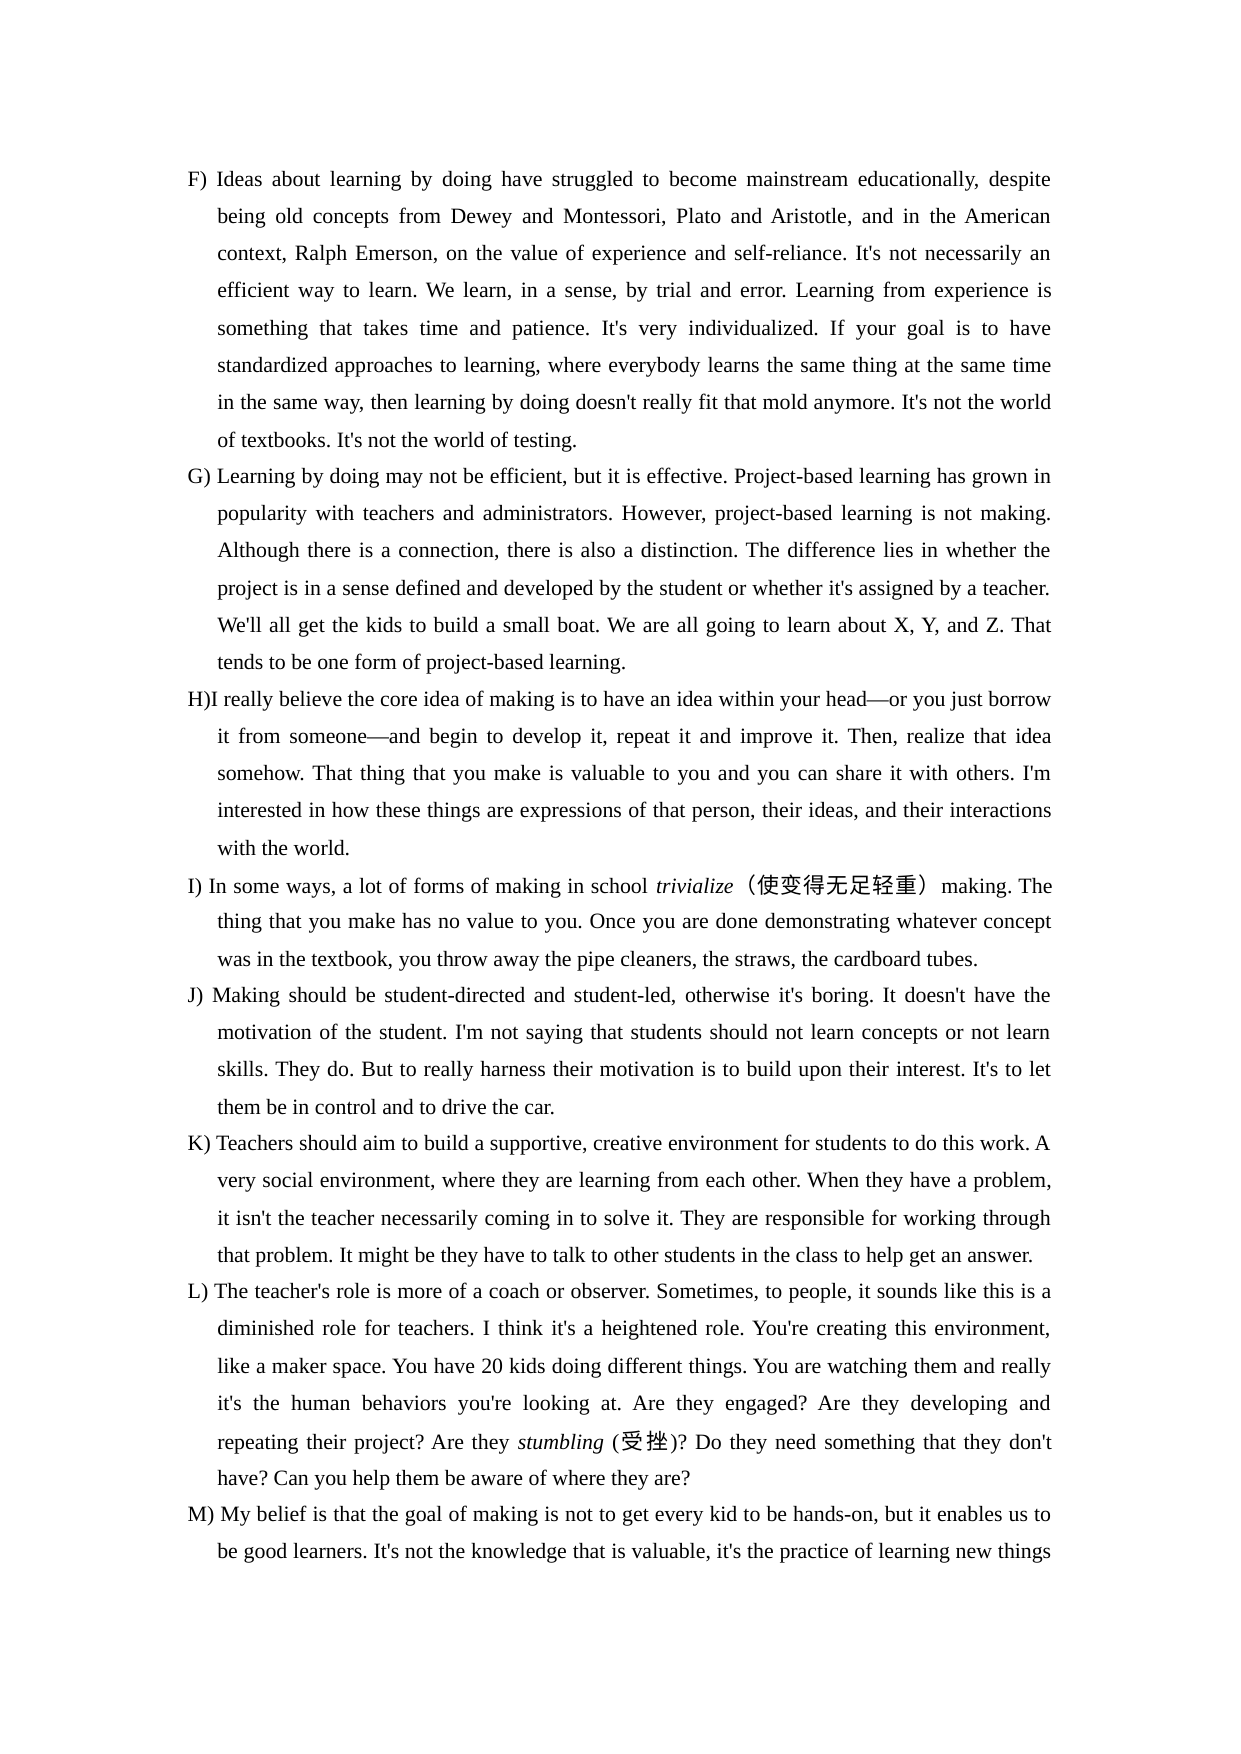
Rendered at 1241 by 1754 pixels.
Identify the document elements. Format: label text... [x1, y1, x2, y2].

text G) Learning by doing may not be efficient, but it is effective. Project-based learning has grown in popularity with teachers and administrators. However, project-based learning is not making. Although there is a connection, there is also a distinction. The difference lies in whether the project is in a sense defined and developed by the student or whether it's assigned by a teacher. We'll all get the kids to build a small boat. We are all going to learn about X, Y, and Z. That tends to be one form of project-based learning. [187, 459, 1053, 678]
text H)I really believe the core idea of making is to have an idea within your head—or you just borrow it from someone—and begin to develop it, repeat it and improve it. Then, realize that idea somehow. That thing that you make is valuable to you and you can share it with others. I'm interested in how these things are expressions of that person, their ideas, and their interactions with the world. [187, 682, 1053, 864]
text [187, 1497, 1053, 1567]
text J) Making should be student-directed and student-led, otherwise it's boring. It doesn't have the motivation of the student. I'm not saying that students should not learn concepts or not learn skills. They do. But to really harness their motivation is to build upon their interest. It's to let them be in control and to drive the car. [187, 978, 1053, 1123]
text L) The teacher's role is more of a coach or observer. Sometimes, to people, it sounds like this is a diminished role for teachers. I think it's a heightened role. You're creating this environment, like a maker space. You have 20 kids doing different things. You are watching them and really it's the human behaviors you're looking at. Are they engaged? Are they developing and repeating their project? Are they stumbling (受挫)? Do they need something that they don't have? Can you help them be aware of where they are? [187, 1274, 1053, 1493]
text I) In some ways, a lot of forms of making in school trivialize（使变得无足轻重）making. The thing that you make has no value to you. Once you are done demonstrating whatever concept was in the textbook, you throw away the pipe cleaners, the straws, the cardboard tubes. [187, 867, 1053, 974]
text F) Ideas about learning by doing have struggled to become mainstream educationally, despite being old concepts from Dewey and Montessori, Plato and Aristotle, and in the American context, Ralph Emerson, on the value of experience and self-reliance. It's not necessarily an efficient way to learn. We learn, in a sense, by trial and error. Learning from experience is something that takes time and patience. It's very individualized. If your goal is to have standardized approaches to learning, where everybody learns the same thing at the same time in the same way, then learning by doing doesn't really fit that mold anymore. It's not the world of textbooks. It's not the world of testing. [187, 162, 1053, 456]
text K) Teachers should aim to build a supportive, creative environment for students to do this work. A very social environment, where they are learning from each other. When they have a problem, it isn't the teacher necessarily coming in to solve it. They are responsible for working through that problem. It might be they have to talk to other students in the class to help get an answer. [187, 1126, 1053, 1271]
